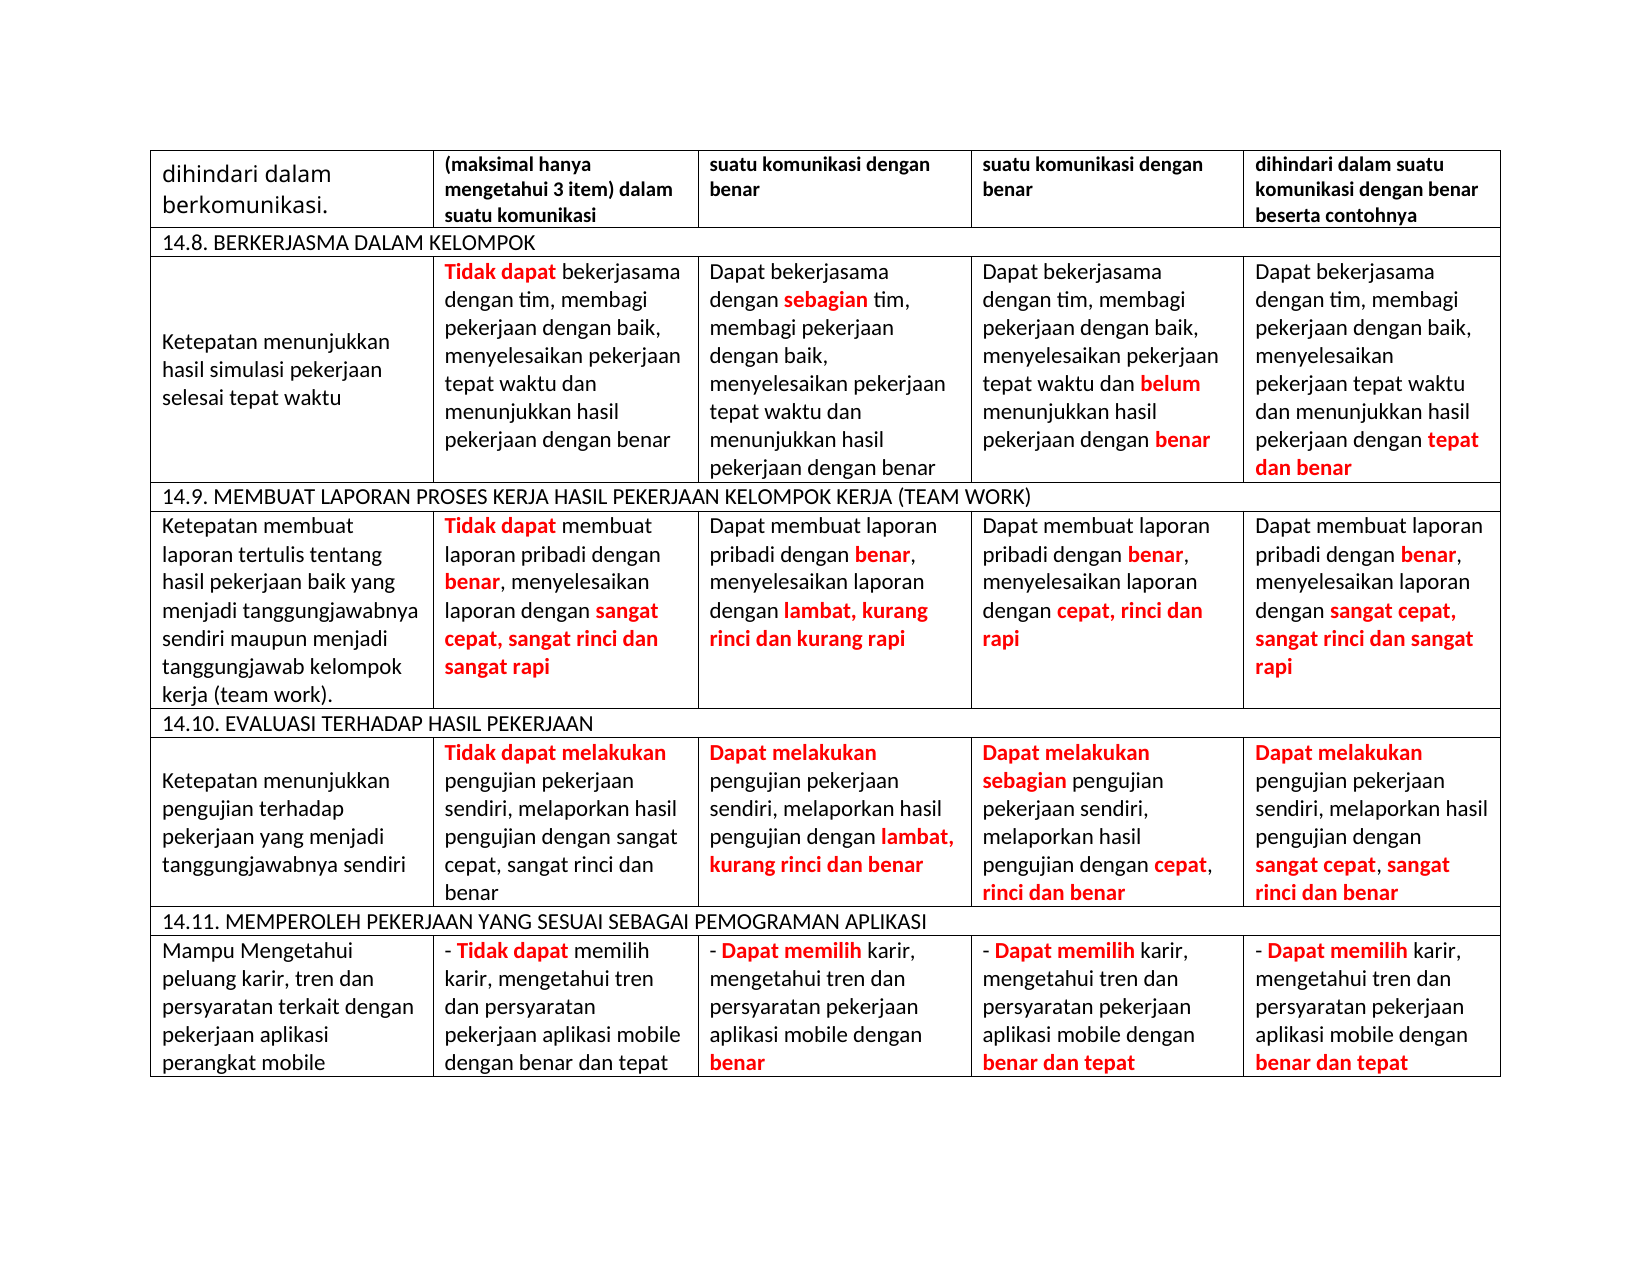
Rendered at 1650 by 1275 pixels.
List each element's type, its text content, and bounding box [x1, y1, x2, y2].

table_cell Tidak dapat melakukan pengujian pekerjaan sendiri, melaporkan hasil pengujian dengan sangat cepat, sangat rinci dan benar [434, 738, 698, 906]
table_cell Mampu Mengetahui peluang karir, tren dan persyaratan terkait dengan pekerjaan aplikasi perangkat mobile [151, 936, 433, 1076]
table_cell Dapat membuat laporan pribadi dengan benar, menyelesaikan laporan dengan cepat, rinci dan rapi [972, 512, 1243, 708]
table_cell - Dapat memilih karir, mengetahui tren dan persyaratan pekerjaan aplikasi mobile dengan benar [699, 936, 971, 1076]
table_cell Dapat bekerjasama dengan tim, membagi pekerjaan dengan baik, menyelesaikan pekerjaan tepat waktu dan menunjukkan hasil pekerjaan dengan tepat dan benar [1244, 257, 1500, 482]
table_cell Dapat membuat laporan pribadi dengan benar, menyelesaikan laporan dengan sangat cepat, sangat rinci dan sangat rapi [1244, 512, 1500, 708]
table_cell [434, 151, 698, 227]
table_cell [699, 151, 971, 227]
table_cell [151, 151, 433, 227]
table_cell Dapat melakukan pengujian pekerjaan sendiri, melaporkan hasil pengujian dengan sangat cepat, sangat rinci dan benar [1244, 738, 1500, 906]
table_cell Dapat melakukan pengujian pekerjaan sendiri, melaporkan hasil pengujian dengan lambat, kurang rinci dan benar [699, 738, 971, 906]
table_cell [1244, 151, 1500, 227]
table_cell 14.8. BERKERJASMA DALAM KELOMPOK [151, 228, 1500, 256]
table_cell Dapat bekerjasama dengan tim, membagi pekerjaan dengan baik, menyelesaikan pekerjaan tepat waktu dan belum menunjukkan hasil pekerjaan dengan benar [972, 257, 1243, 482]
table_cell - Dapat memilih karir, mengetahui tren dan persyaratan pekerjaan aplikasi mobile dengan benar dan tepat [1244, 936, 1500, 1076]
table_cell 14.9. MEMBUAT LAPORAN PROSES KERJA HASIL PEKERJAAN KELOMPOK KERJA (TEAM WORK) [151, 483, 1500, 511]
table_cell 14.10. EVALUASI TERHADAP HASIL PEKERJAAN [151, 709, 1500, 737]
table_cell Dapat melakukan sebagian pengujian pekerjaan sendiri, melaporkan hasil pengujian dengan cepat, rinci dan benar [972, 738, 1243, 906]
table_cell Tidak dapat bekerjasama dengan tim, membagi pekerjaan dengan baik, menyelesaikan pekerjaan tepat waktu dan menunjukkan hasil pekerjaan dengan benar [434, 257, 698, 482]
table_cell Dapat membuat laporan pribadi dengan benar, menyelesaikan laporan dengan lambat, kurang rinci dan kurang rapi [699, 512, 971, 708]
table_cell 14.11. MEMPEROLEH PEKERJAAN YANG SESUAI SEBAGAI PEMOGRAMAN APLIKASI [151, 907, 1500, 935]
table_cell - Tidak dapat memilih karir, mengetahui tren dan persyaratan pekerjaan aplikasi mobile dengan benar dan tepat [434, 936, 698, 1076]
table_cell Ketepatan membuat laporan tertulis tentang hasil pekerjaan baik yang menjadi tanggungjawabnya sendiri maupun menjadi tanggungjawab kelompok kerja (team work). [151, 512, 433, 708]
table_cell Dapat bekerjasama dengan sebagian tim, membagi pekerjaan dengan baik, menyelesaikan pekerjaan tepat waktu dan menunjukkan hasil pekerjaan dengan benar [699, 257, 971, 482]
table_cell Ketepatan menunjukkan hasil simulasi pekerjaan selesai tepat waktu [151, 257, 433, 482]
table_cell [972, 151, 1243, 227]
table_cell Ketepatan menunjukkan pengujian terhadap pekerjaan yang menjadi tanggungjawabnya sendiri [151, 738, 433, 906]
table_cell Tidak dapat membuat laporan pribadi dengan benar, menyelesaikan laporan dengan sangat cepat, sangat rinci dan sangat rapi [434, 512, 698, 708]
table_cell - Dapat memilih karir, mengetahui tren dan persyaratan pekerjaan aplikasi mobile dengan benar dan tepat [972, 936, 1243, 1076]
